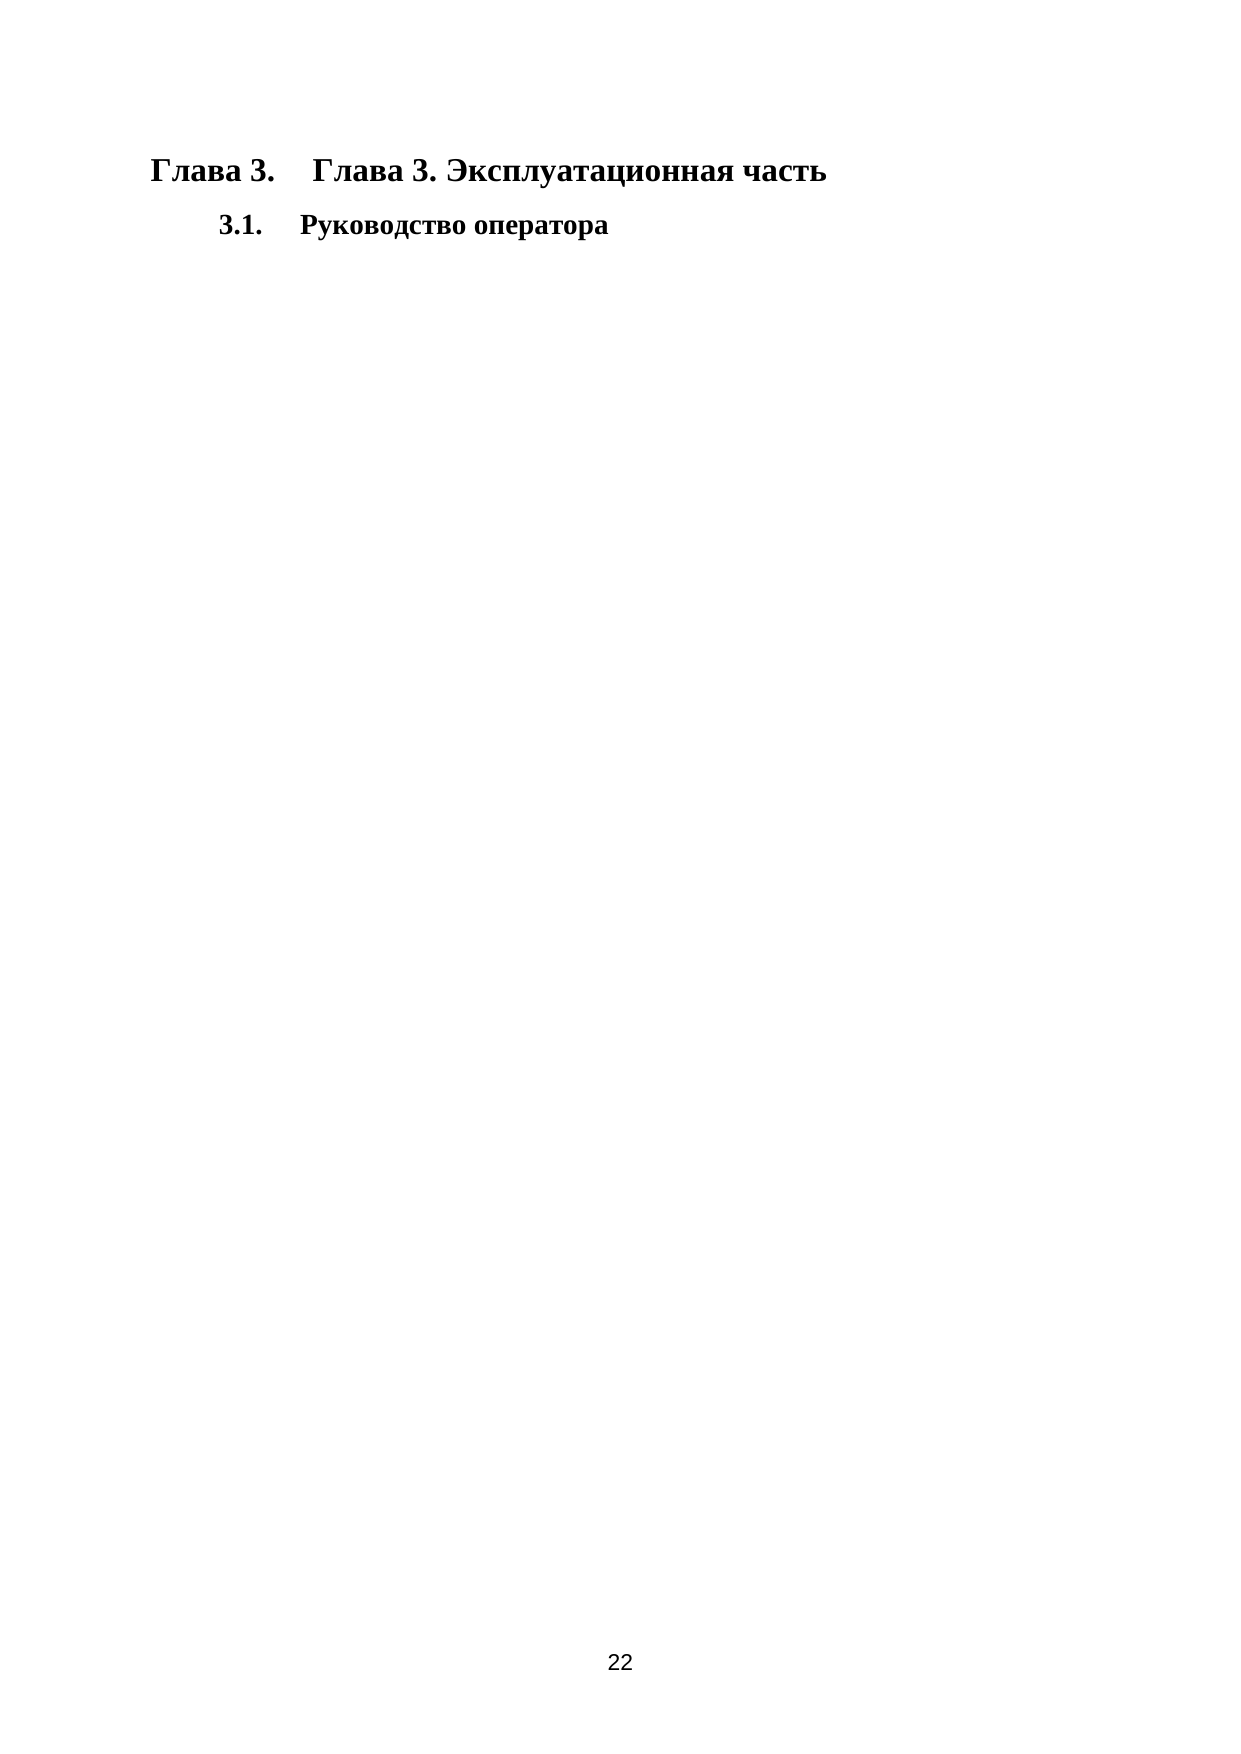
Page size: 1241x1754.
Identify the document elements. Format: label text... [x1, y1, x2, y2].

subtitle Руководство оператора [262, 207, 1090, 241]
subtitle Глава 3. Эксплуатационная часть [275, 150, 1105, 188]
